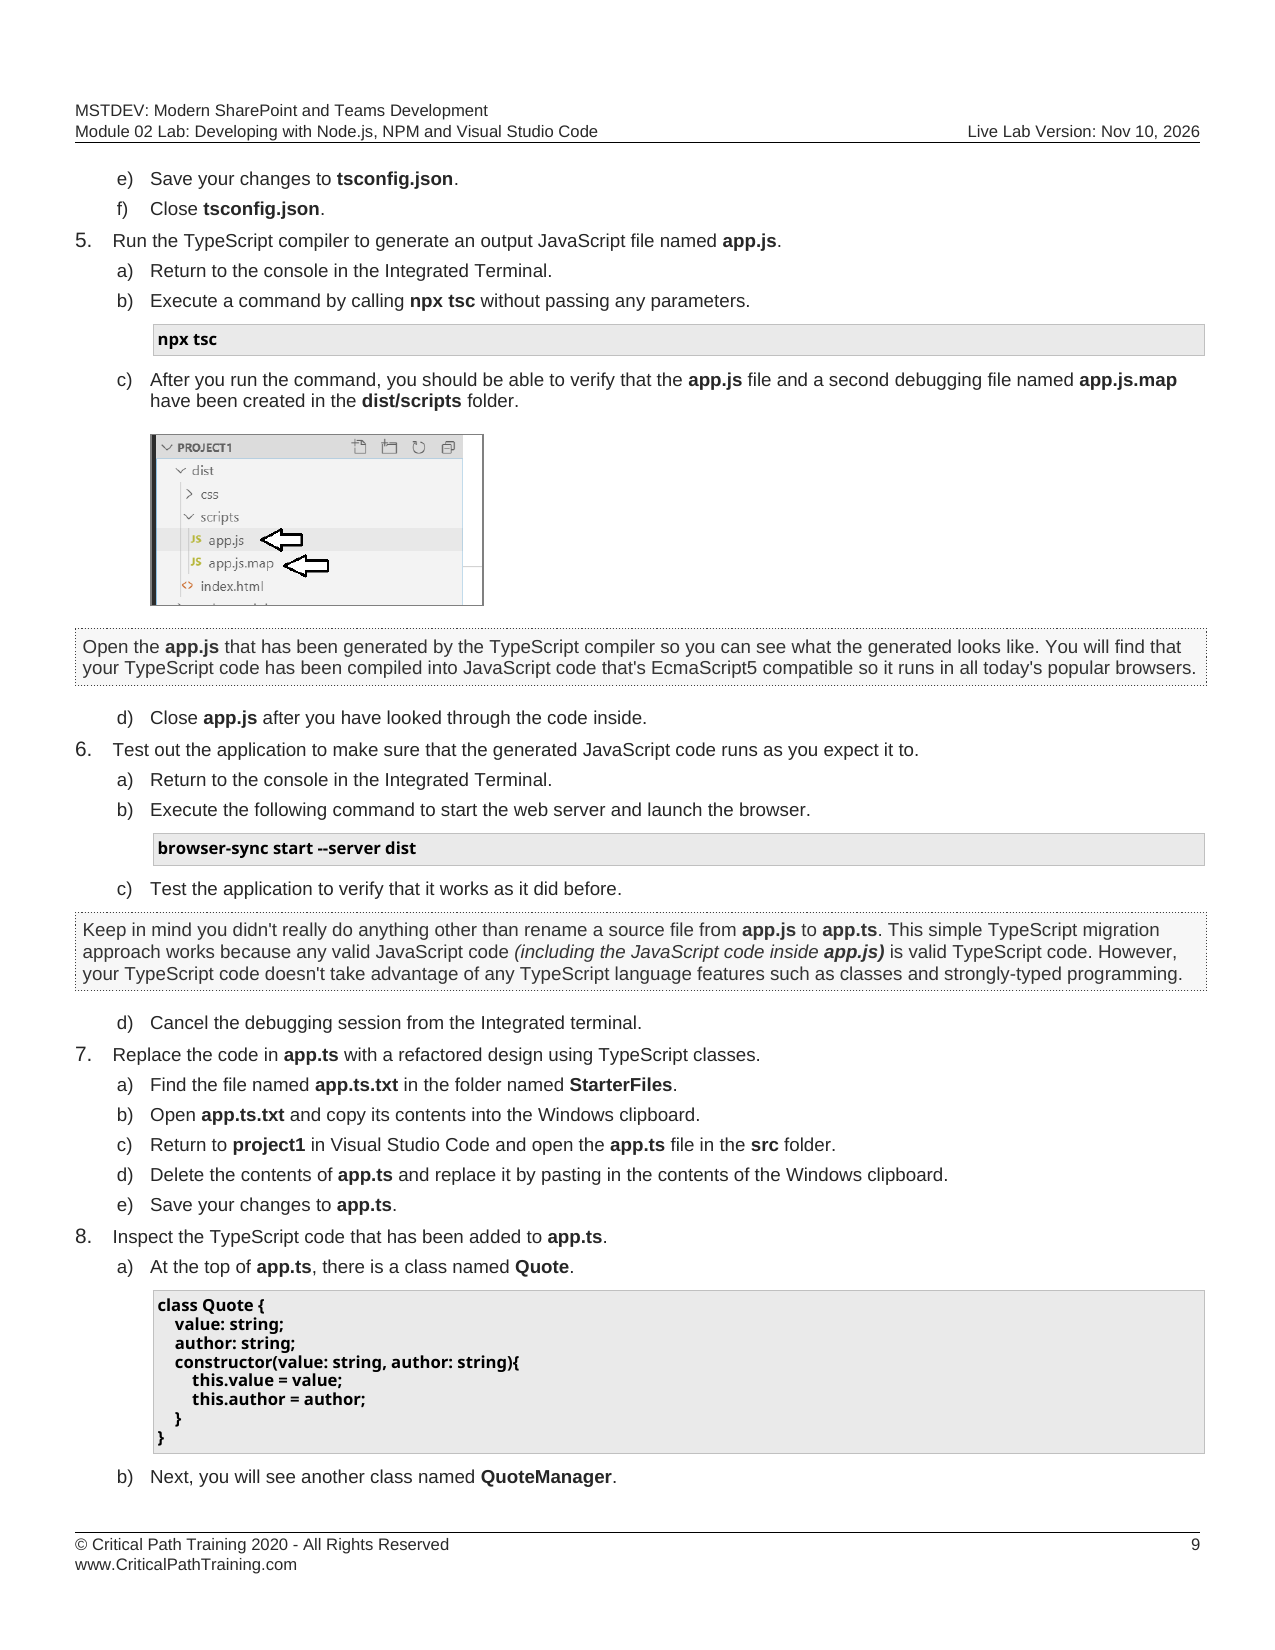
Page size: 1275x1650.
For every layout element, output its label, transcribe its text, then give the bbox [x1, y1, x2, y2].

text class Quote { [154, 1291, 1204, 1309]
text Open the app.js that has been generated by the TypeScript compiler so you can see what the generated looks like. You will find that your TypeScript code has been compiled into JavaScript code that's EcmaScript5 compatible so it runs in all today's popular browsers. [75, 628, 1207, 686]
text value: string; [154, 1309, 1204, 1327]
text Find the file named app.ts.txt in the folder named StarterFiles. [117, 1074, 1200, 1096]
text Test the application to verify that it works as it did before. [117, 878, 1200, 899]
text npx tsc [154, 325, 1204, 355]
text author: string; [154, 1327, 1204, 1346]
list Execute the following command to start the web server and launch the browser. [117, 799, 1200, 821]
text this.value = value; [154, 1365, 1204, 1384]
list Execute a command by calling npx tsc without passing any parameters. [117, 290, 1200, 311]
text Next, you will see another class named QuoteManager. [117, 1466, 1200, 1488]
text Cancel the debugging session from the Integrated terminal. [117, 1012, 1200, 1033]
list Close app.js after you have looked through the code inside. [117, 707, 1200, 728]
list After you run the command, you should be able to verify that the app.js file and a second debugging file named app.js.map have been created in the dist/scripts folder. [117, 368, 1200, 412]
list Test out the application to make sure that the generated JavaScript code runs as you expect it to. [75, 737, 1200, 761]
list Run the TypeScript compiler to generate an output JavaScript file named app.js. [75, 227, 1200, 251]
list Close tsconfig.json. [117, 198, 1200, 219]
text Open app.ts.txt and copy its contents into the Windows clipboard. [117, 1104, 1200, 1126]
text Save your changes to app.ts. [117, 1194, 1200, 1215]
text } [154, 1421, 1204, 1453]
text Return to project1 in Visual Studio Code and open the app.ts file in the src folder. [117, 1134, 1200, 1156]
list Save your changes to tsconfig.json. [117, 168, 1200, 189]
picture [152, 435, 482, 605]
list Return to the console in the Integrated Terminal. [117, 260, 1200, 281]
text Inspect the TypeScript code that has been added to app.ts. [75, 1224, 1200, 1248]
text constructor(value: string, author: string){ [154, 1346, 1204, 1365]
text Replace the code in app.ts with a refactored design using TypeScript classes. [75, 1042, 1200, 1066]
text Delete the contents of app.ts and replace it by pasting in the contents of the Windows clipboard. [117, 1164, 1200, 1185]
list Return to the console in the Integrated Terminal. [117, 769, 1200, 791]
text Keep in mind you didn't really do anything other than rename a source file from app.js to app.ts. This simple TypeScript migration approach works because any valid JavaScript code (including the JavaScript code inside app.js) is valid TypeScript code. However, your TypeScript code doesn't take advantage of any TypeScript language features such as classes and strongly-typed programming. [75, 912, 1207, 991]
text this.author = author; [154, 1384, 1204, 1402]
text At the top of app.ts, there is a class named Quote. [117, 1256, 1200, 1277]
text } [154, 1402, 1204, 1421]
text browser-sync start --server dist [154, 834, 1204, 865]
